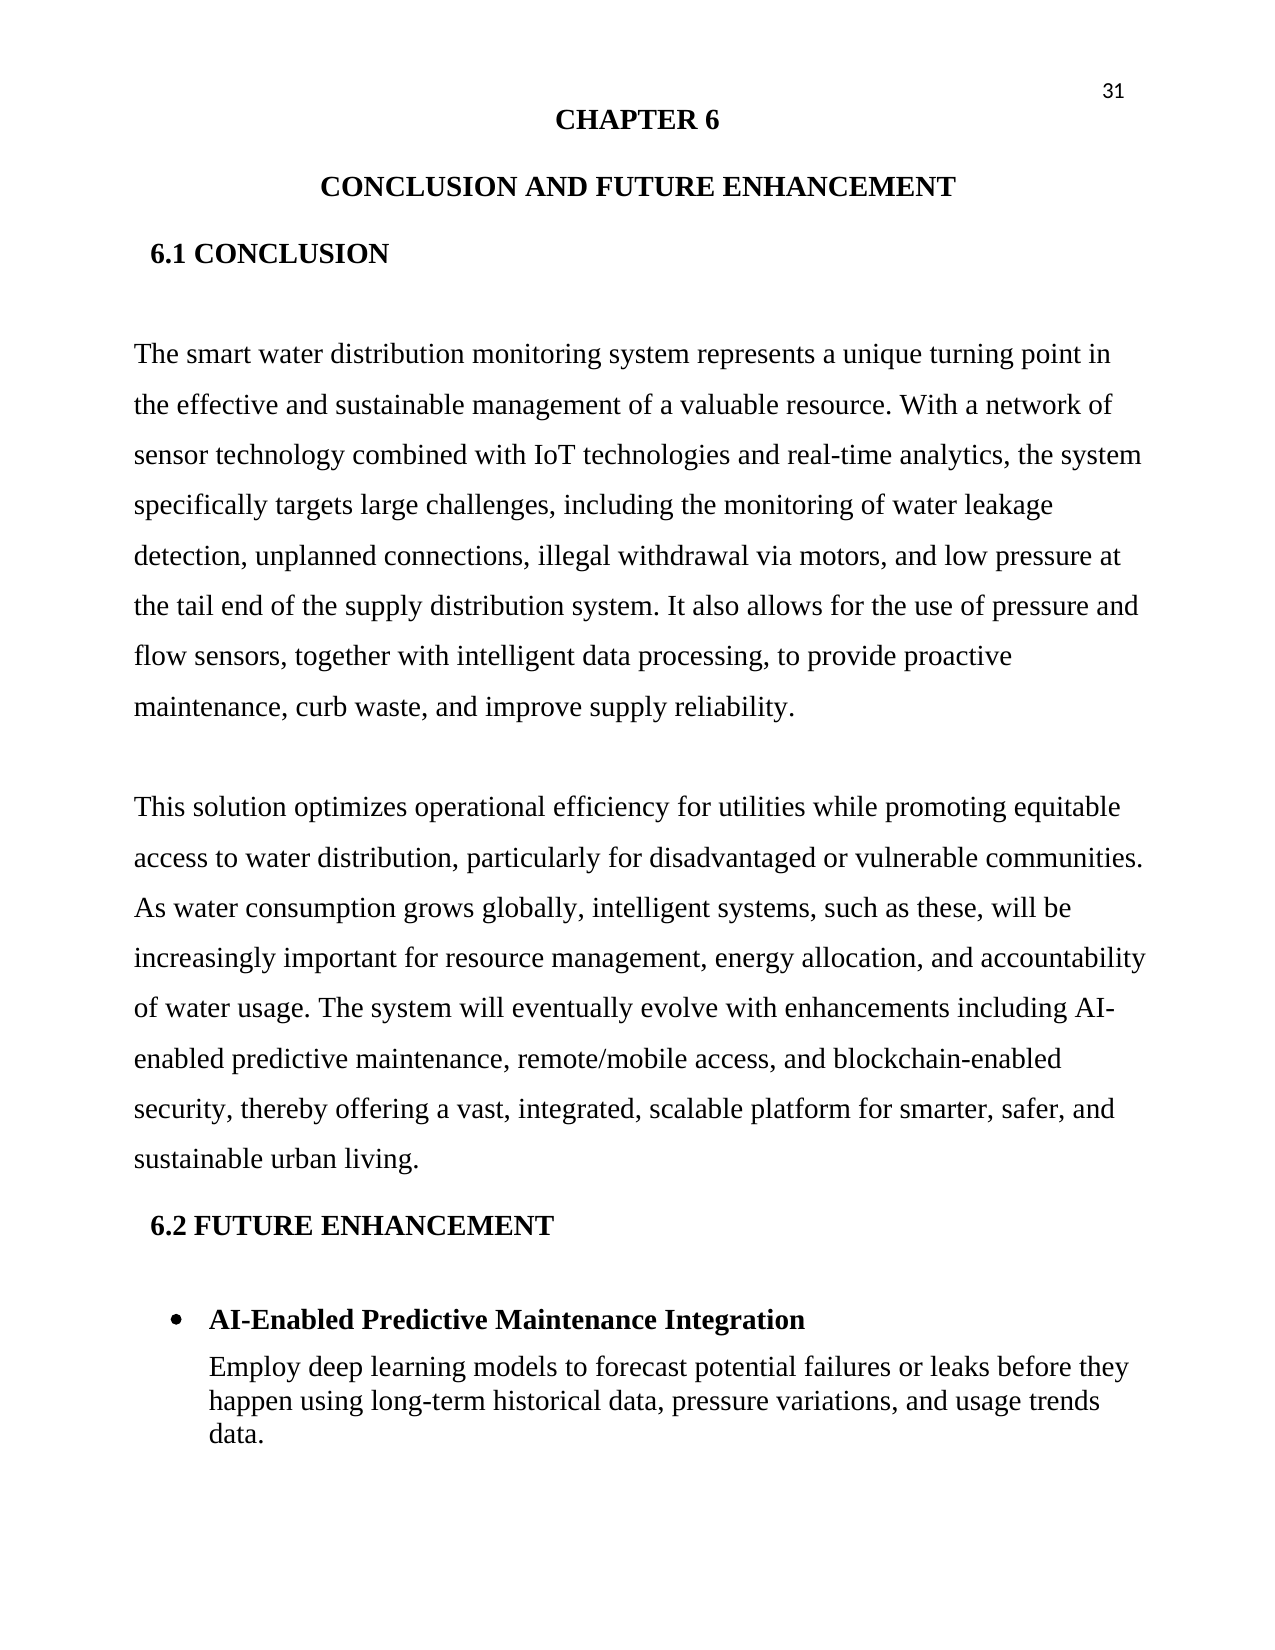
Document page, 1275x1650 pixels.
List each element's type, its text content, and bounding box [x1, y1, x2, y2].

text CHAPTER 6 [341, 102, 934, 136]
text The smart water distribution monitoring system represents a unique turning point in the effective and sustainable management of a valuable resource. With a network of sensor technology combined with IoT technologies and real-time analytics, the system specifically targets large challenges, including the monitoring of water leakage detection, unplanned connections, illegal withdrawal via motors, and low pressure at the tail end of the supply distribution system. It also allows for the use of pressure and flow sensors, together with intelligent data processing, to provide proactive maintenance, curb waste, and improve supply reliability. [133, 337, 1148, 722]
text CONCLUSION AND FUTURE ENHANCEMENT [133, 169, 1142, 203]
subtitle CONCLUSION [150, 236, 1148, 269]
subtitle FUTURE ENHANCEMENT [150, 1208, 1148, 1242]
list AI-Enabled Predictive Maintenance Integration [171, 1302, 1148, 1336]
text This solution optimizes operational efficiency for utilities while promoting equitable access to water distribution, particularly for disadvantaged or vulnerable communities. As water consumption grows globally, intelligent systems, such as these, will be increasingly important for resource management, energy allocation, and accountability of water usage. The system will eventually evolve with enhancements including AI-enabled predictive maintenance, remote/mobile access, and blockchain-enabled security, thereby offering a vast, integrated, scalable platform for smarter, safer, and sustainable urban living. [133, 789, 1148, 1175]
text Employ deep learning models to forecast potential failures or leaks before they happen using long-term historical data, pressure variations, and usage trends data. [208, 1349, 1148, 1450]
